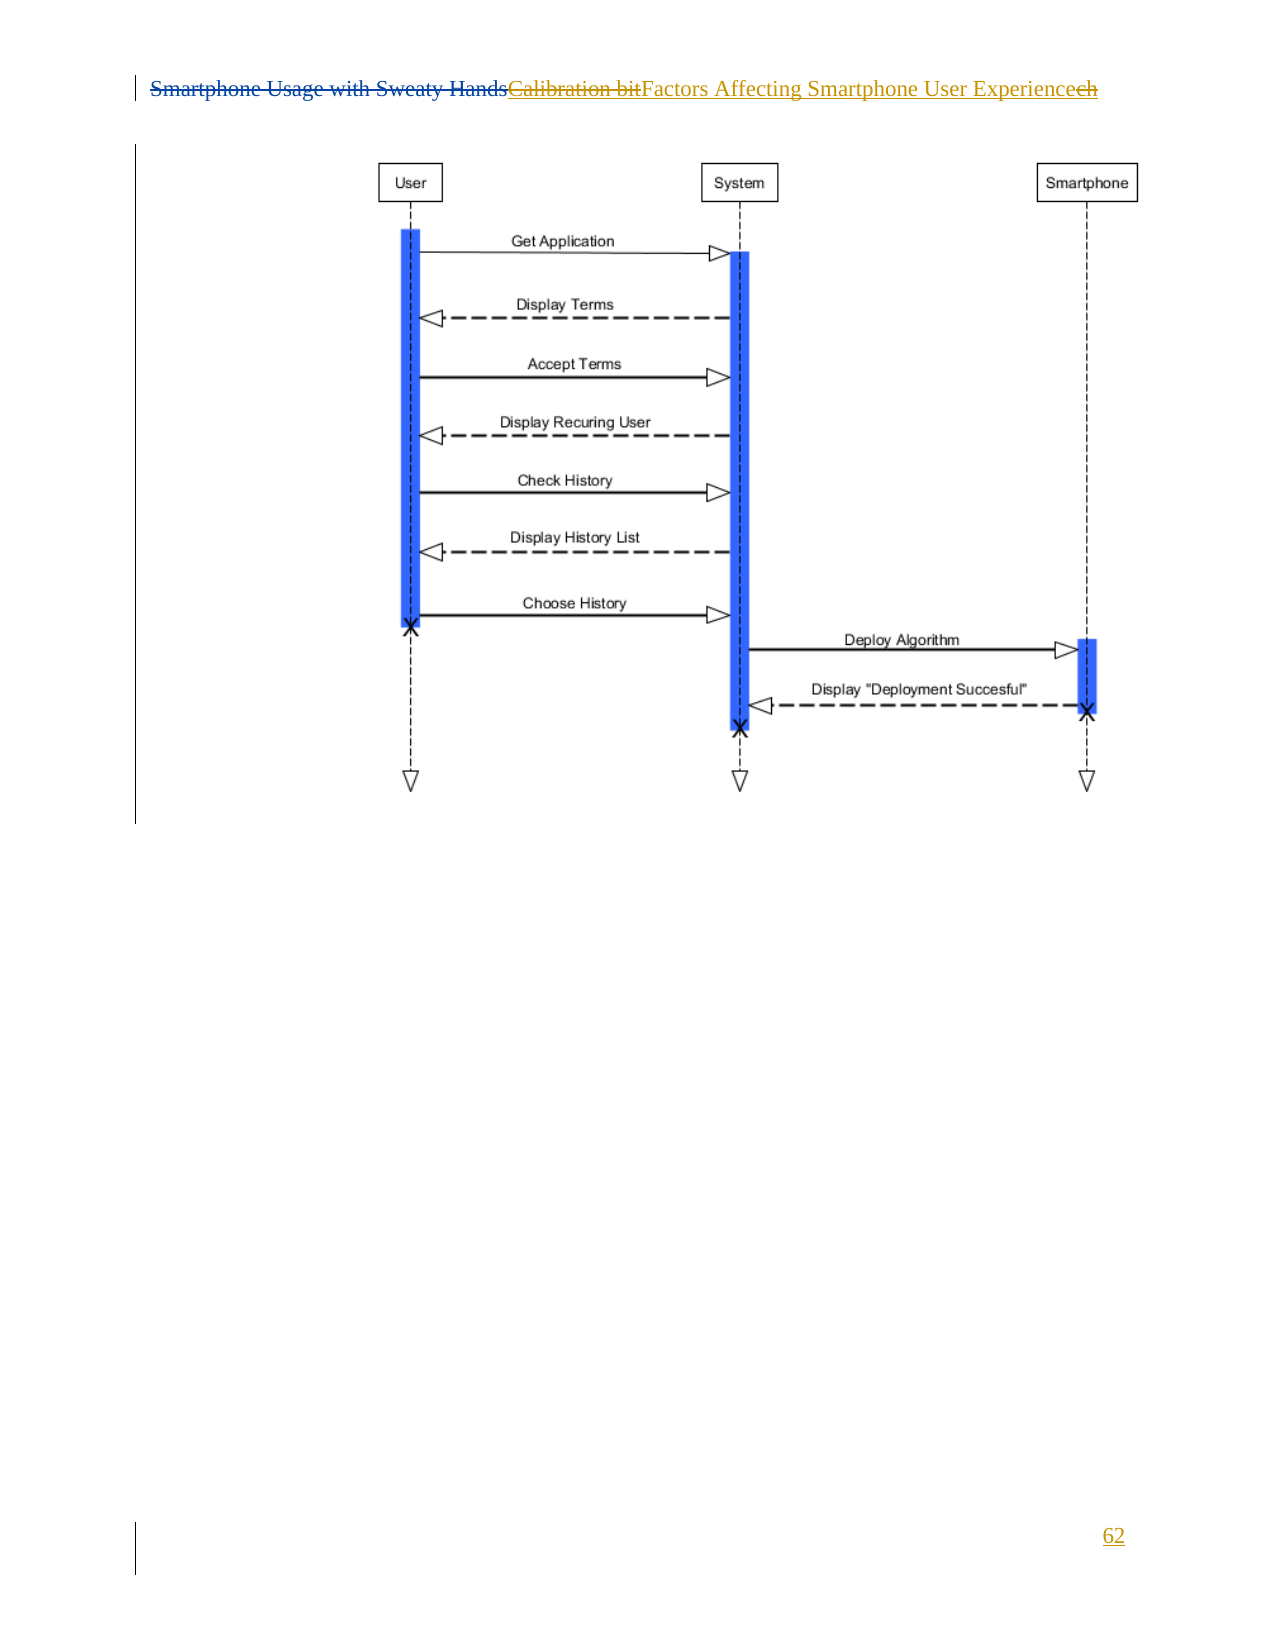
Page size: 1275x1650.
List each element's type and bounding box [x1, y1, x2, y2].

picture [300, 144, 1180, 825]
